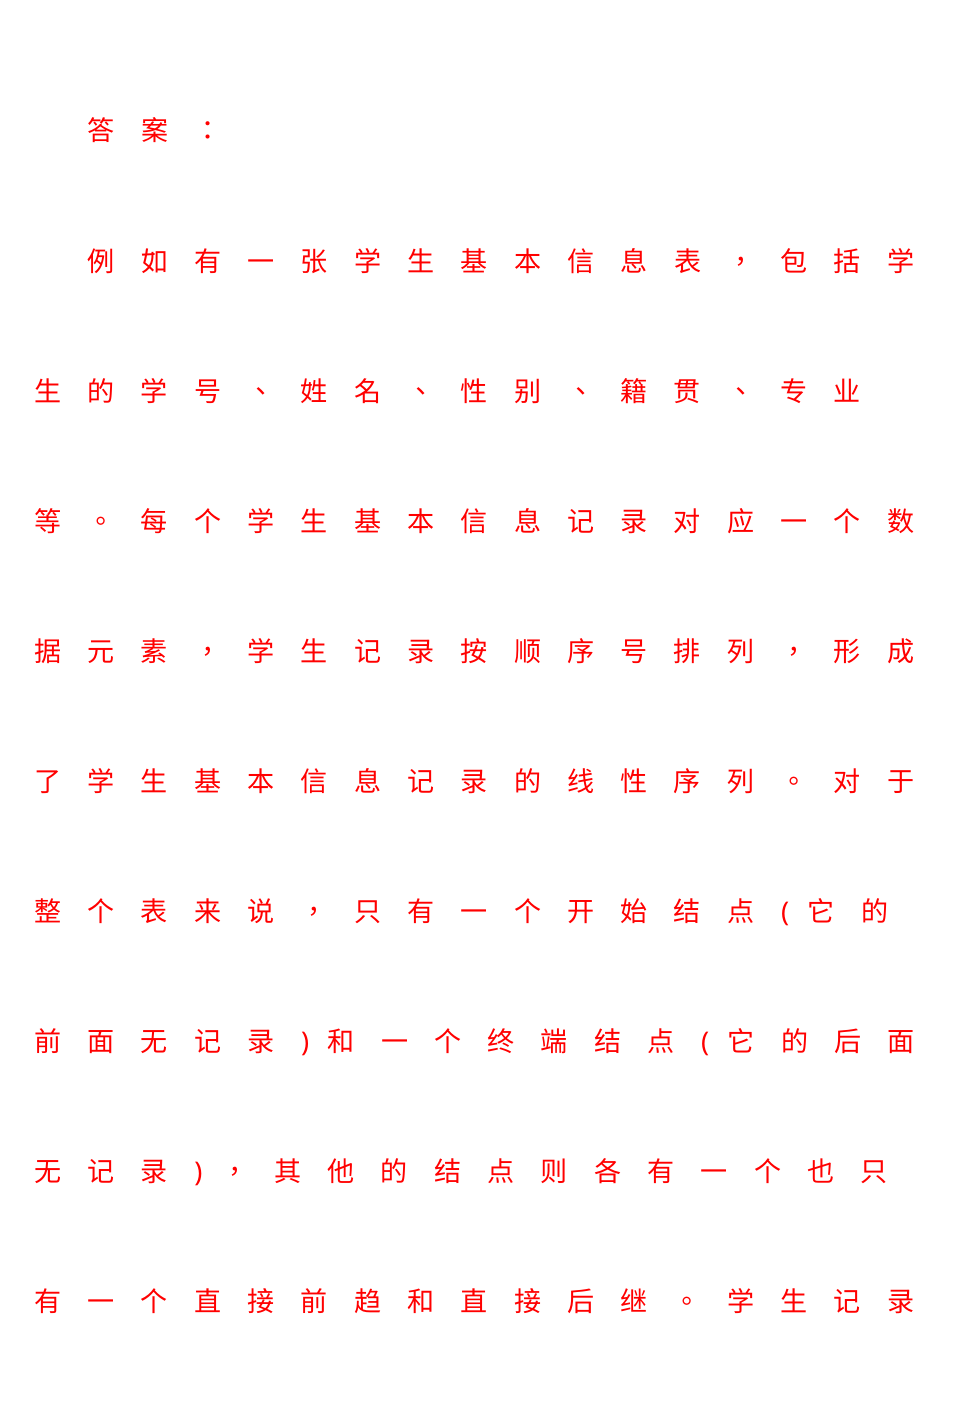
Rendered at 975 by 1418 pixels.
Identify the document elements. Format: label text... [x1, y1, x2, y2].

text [34, 228, 941, 1333]
text 答案： [34, 97, 941, 162]
